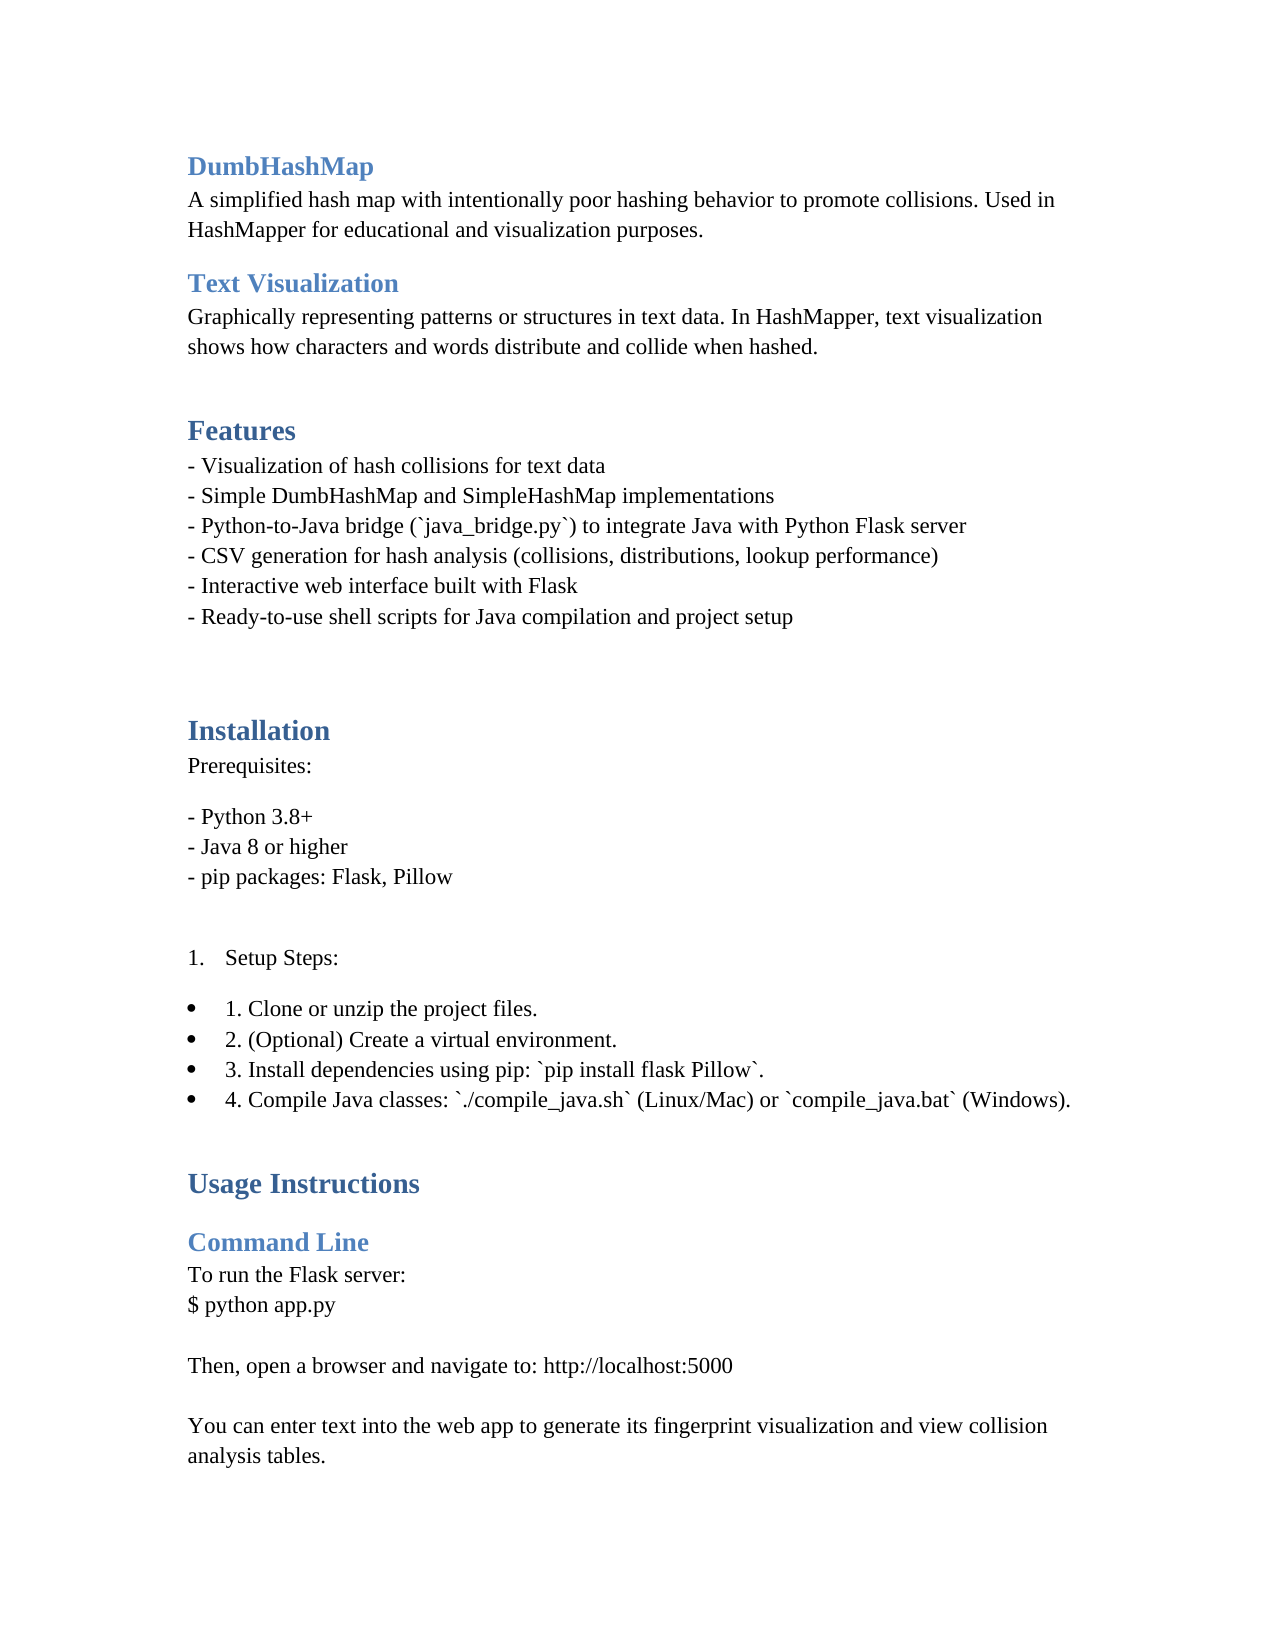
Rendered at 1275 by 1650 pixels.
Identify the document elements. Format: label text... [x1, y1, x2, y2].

subtitle DumbHashMap [187, 150, 1087, 181]
text - Python 3.8+ - Java 8 or higher - pip packages: Flask, Pillow [187, 803, 1087, 920]
subtitle Installation [187, 713, 1087, 747]
list 2. (Optional) Create a virtual environment. [187, 1026, 1087, 1052]
text Prerequisites: [187, 752, 1087, 778]
subtitle Features [187, 413, 1087, 447]
list 4. Compile Java classes: `./compile_java.sh` (Linux/Mac) or `compile_java.bat` (Windows). [187, 1086, 1087, 1112]
text A simplified hash map with intentionally poor hashing behavior to promote collisions. Used in HashMapper for educational and visualization purposes. [187, 186, 1087, 242]
subtitle Command Line [187, 1226, 1087, 1257]
list Setup Steps: [187, 944, 1087, 971]
text To run the Flask server: $ python app.py Then, open a browser and navigate to: http://localhost:5000 You can enter text into the web app to generate its fingerprint visualization and view collision analysis tables. [187, 1261, 1087, 1499]
subtitle Text Visualization [187, 267, 1087, 298]
text - Visualization of hash collisions for text data - Simple DumbHashMap and SimpleHashMap implementations - Python-to-Java bridge (`java_bridge.py`) to integrate Java with Python Flask server - CSV generation for hash analysis (collisions, distributions, lookup performance) - Interactive web interface built with Flask - Ready-to-use shell scripts for Java compilation and project setup [187, 452, 1087, 659]
subtitle Usage Instructions [187, 1166, 1087, 1200]
text Graphically representing patterns or structures in text data. In HashMapper, text visualization shows how characters and words distribute and collide when hashed. [187, 303, 1087, 359]
list 3. Install dependencies using pip: `pip install flask Pillow`. [187, 1056, 1087, 1082]
list 1. Clone or unzip the project files. [187, 995, 1087, 1022]
